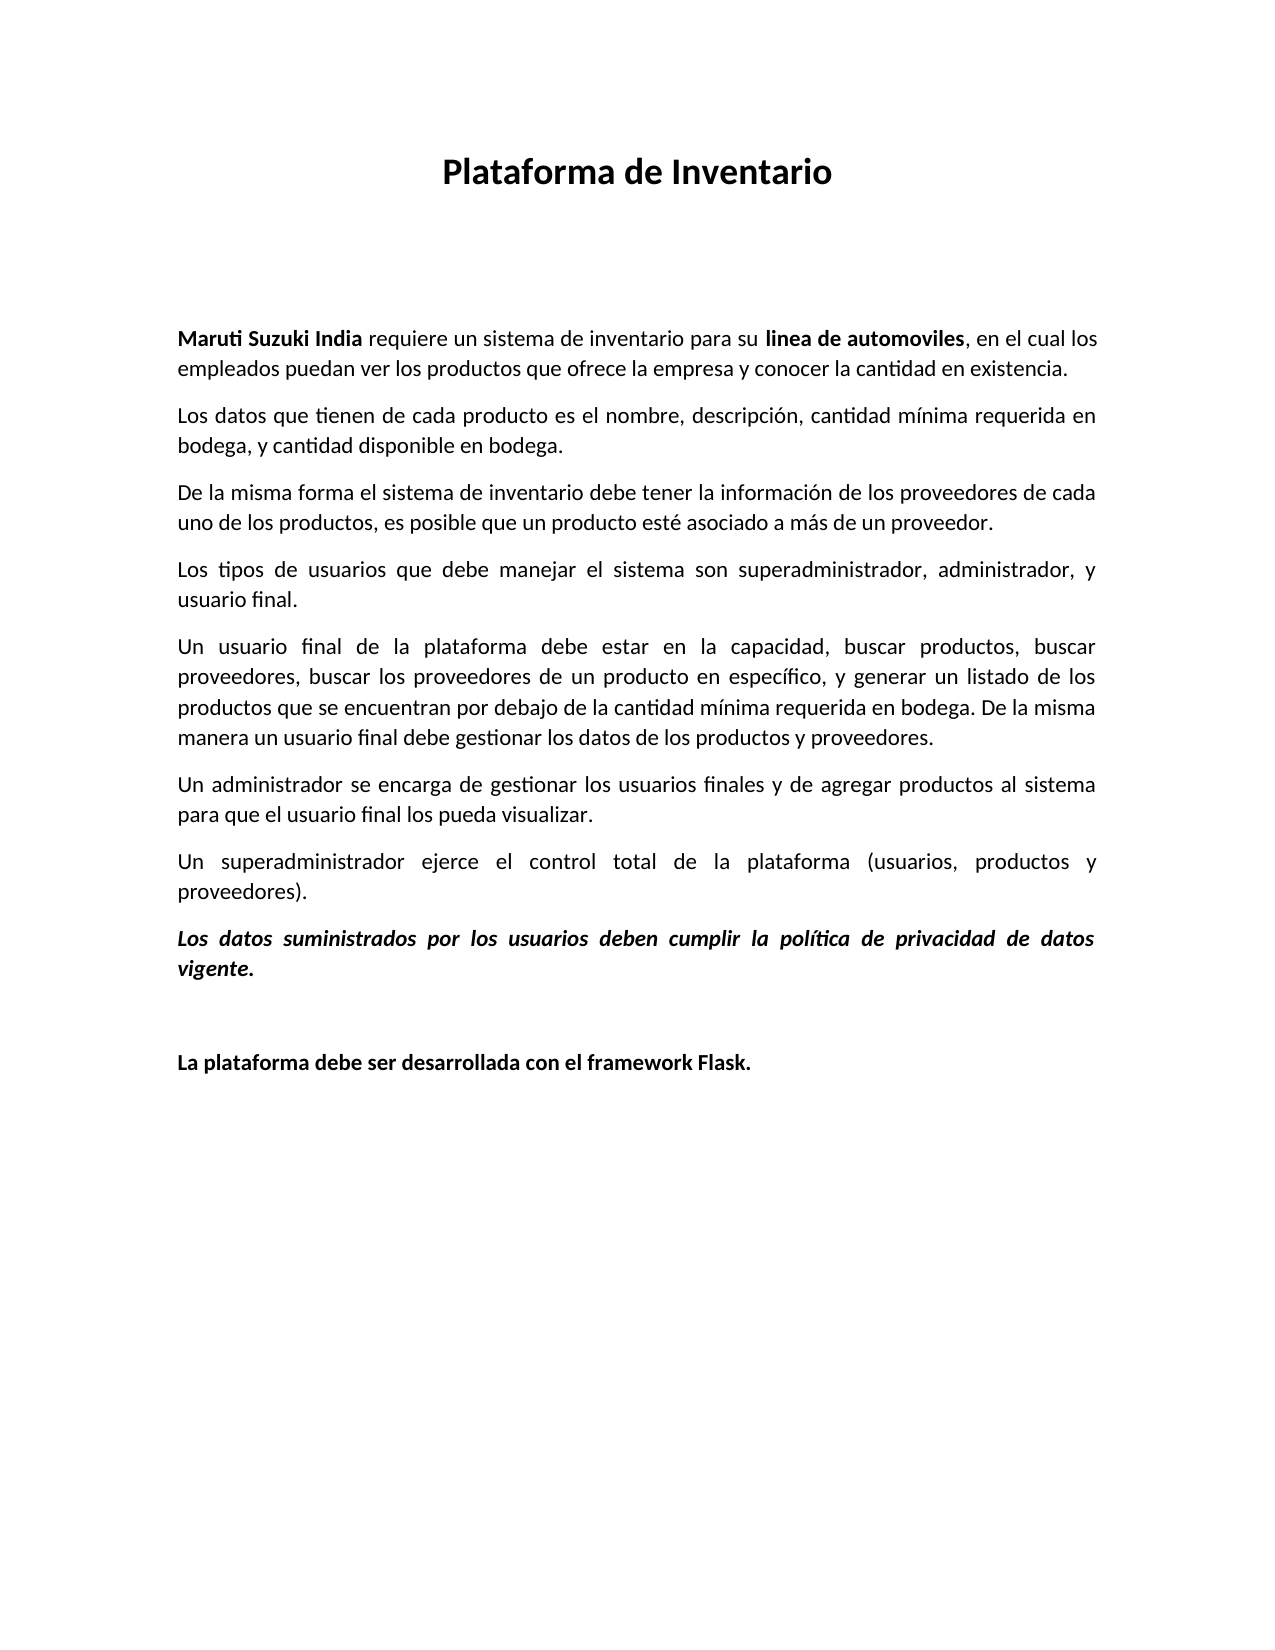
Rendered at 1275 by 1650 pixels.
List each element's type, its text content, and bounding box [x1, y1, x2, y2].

text Los datos que tienen de cada producto es el nombre, descripción, cantidad mínima requerida en bodega, y cantidad disponible en bodega. [177, 401, 1098, 459]
text Maruti Suzuki India requiere un sistema de inventario para su linea de automoviles, en el cual los empleados puedan ver los productos que ofrece la empresa y conocer la cantidad en existencia. [177, 324, 1098, 382]
text La plataforma debe ser desarrollada con el framework Flask. [177, 1048, 1098, 1076]
text Un administrador se encarga de gestionar los usuarios finales y de agregar productos al sistema para que el usuario final los pueda visualizar. [177, 770, 1098, 828]
text Un superadministrador ejerce el control total de la plataforma (usuarios, productos y proveedores). [177, 847, 1098, 905]
text Los datos suministrados por los usuarios deben cumplir la política de privacidad de datos vigente. [177, 924, 1098, 982]
text Un usuario final de la plataforma debe estar en la capacidad, buscar productos, buscar proveedores, buscar los proveedores de un producto en específico, y generar un listado de los productos que se encuentran por debajo de la cantidad mínima requerida en bodega. De la misma manera un usuario final debe gestionar los datos de los productos y proveedores. [177, 632, 1098, 751]
text De la misma forma el sistema de inventario debe tener la información de los proveedores de cada uno de los productos, es posible que un producto esté asociado a más de un proveedor. [177, 478, 1098, 536]
text Los tipos de usuarios que debe manejar el sistema son superadministrador, administrador, y usuario final. [177, 555, 1098, 613]
text Plataforma de Inventario [177, 148, 1098, 193]
